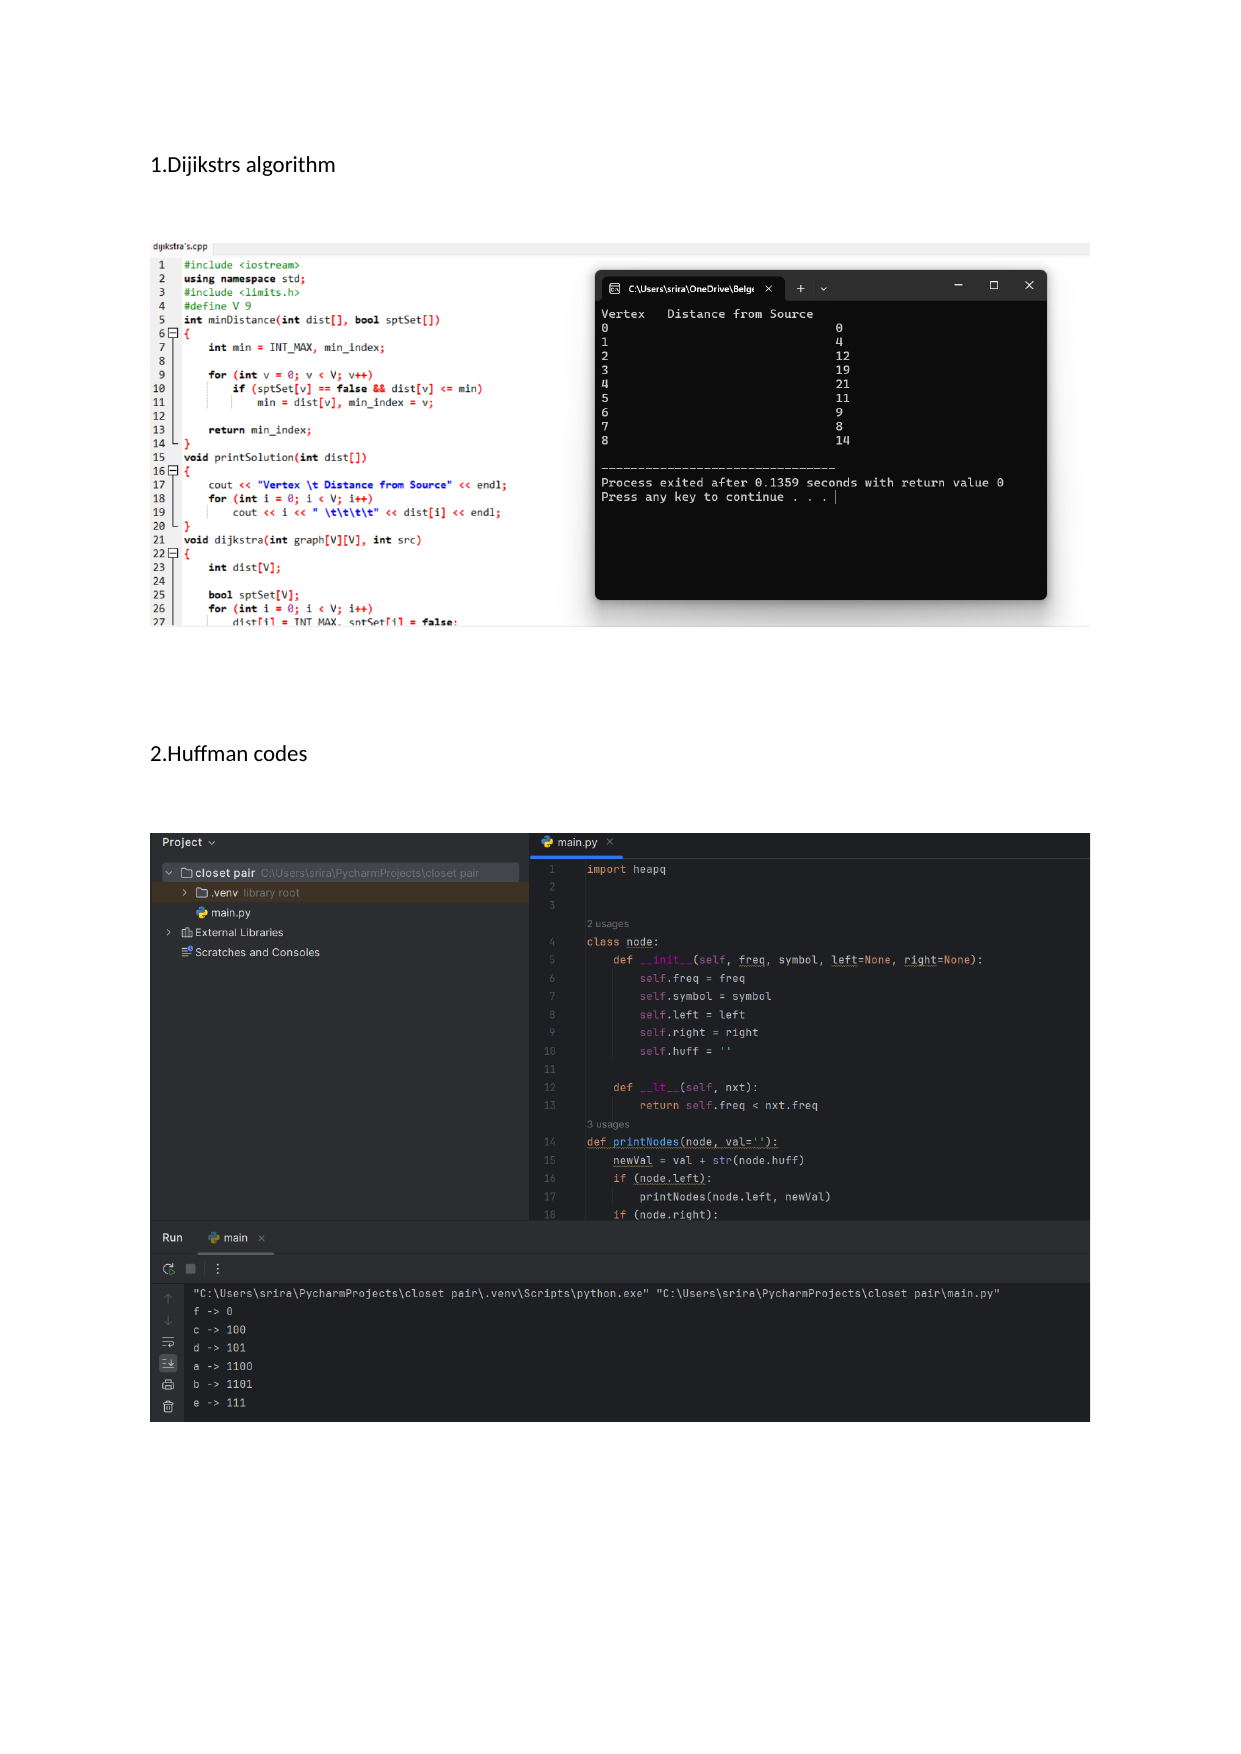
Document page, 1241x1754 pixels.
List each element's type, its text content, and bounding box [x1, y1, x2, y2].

picture [150, 243, 1091, 627]
text 2.Huffman codes [150, 739, 1090, 767]
text 1.Dijikstrs algorithm [150, 150, 1090, 178]
picture [150, 833, 1091, 1422]
